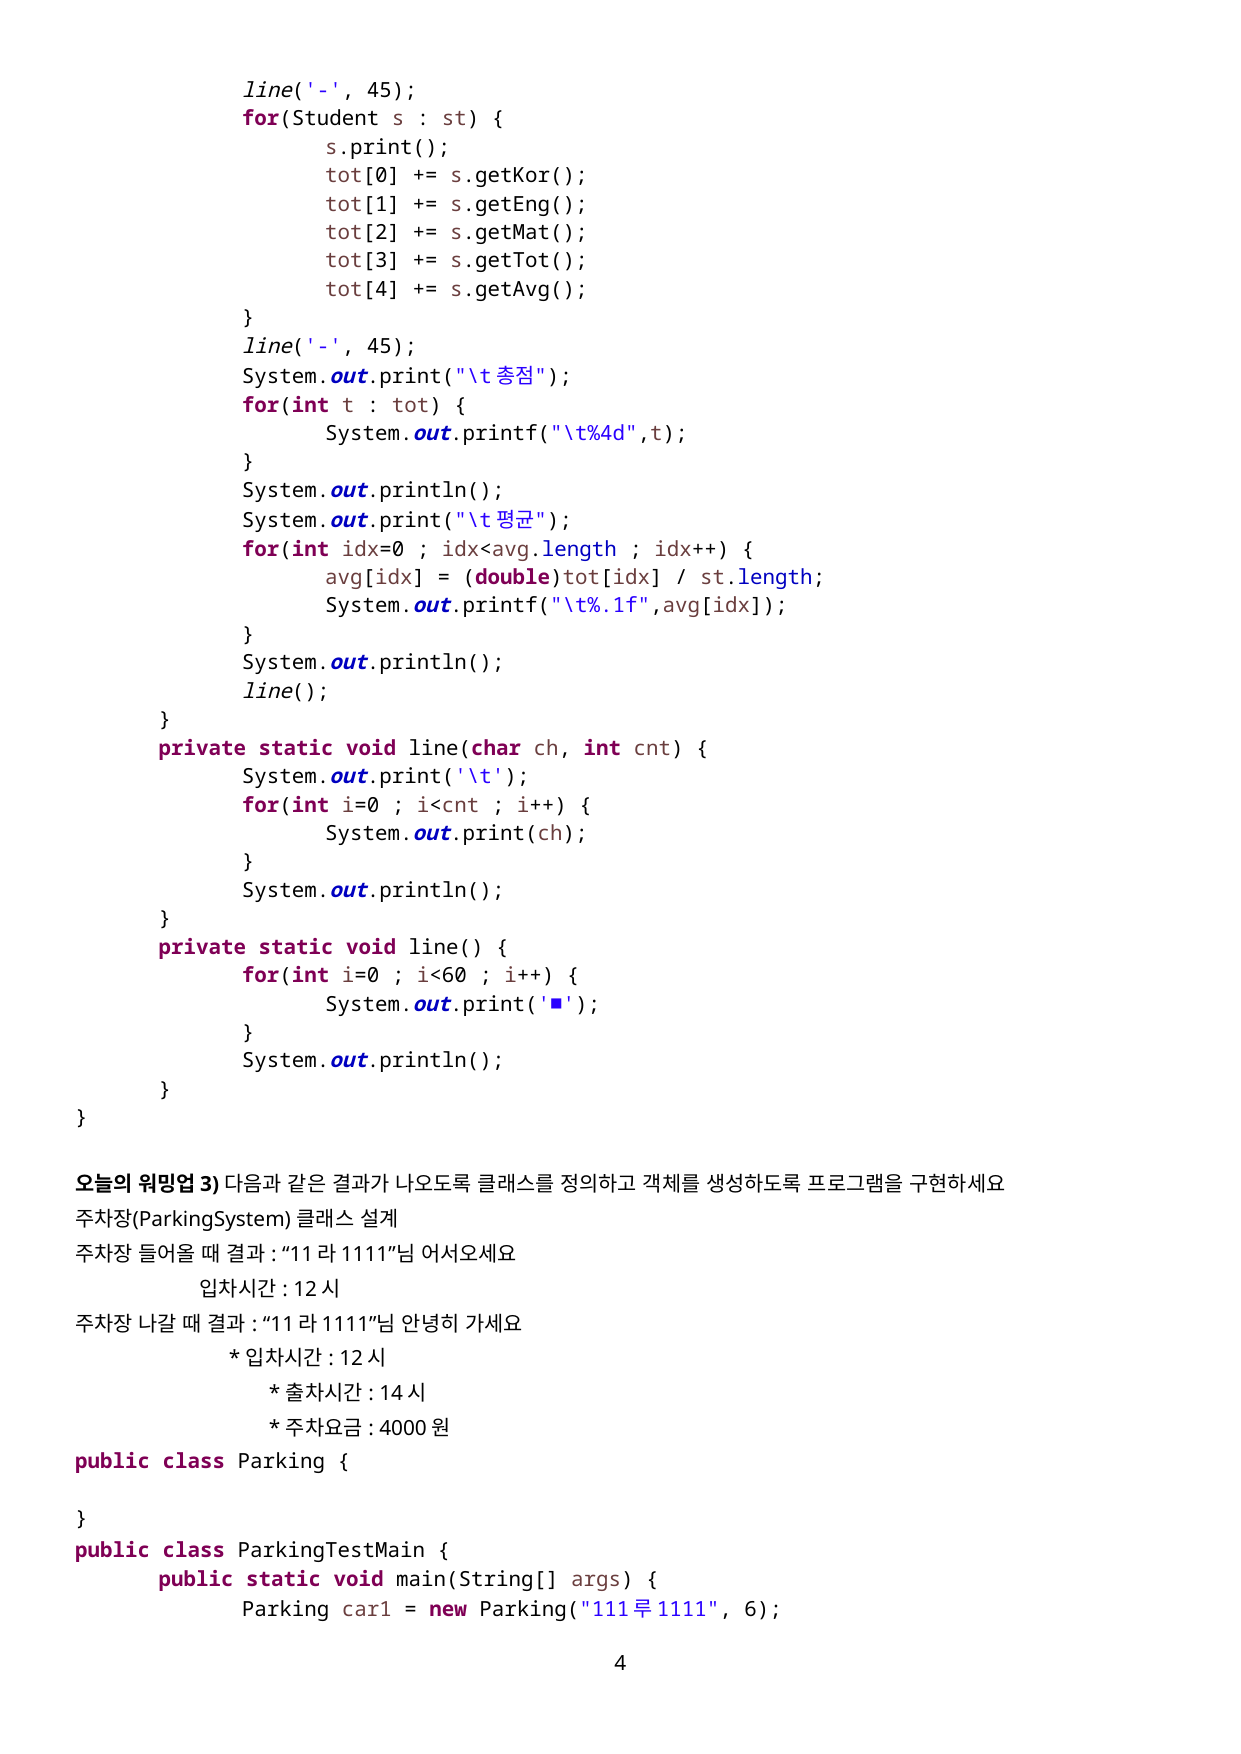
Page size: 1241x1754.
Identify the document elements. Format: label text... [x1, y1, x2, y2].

text for(int idx=0 ; idx<avg.length ; idx++) { [75, 534, 1165, 562]
text } [75, 619, 1165, 647]
text 주차장 들어올 때 결과 : “11라1111”님 어서오세요 [75, 1237, 1165, 1268]
text } [75, 704, 1165, 733]
text private static void line(char ch, int cnt) { [75, 733, 1165, 761]
text * 출차시간 : 14시 [75, 1376, 1165, 1407]
text System.out.println(); [75, 1046, 1165, 1074]
text } [75, 847, 1165, 875]
text System.out.print('■'); [75, 989, 1165, 1017]
text System.out.println(); [75, 875, 1165, 903]
text } [75, 1017, 1165, 1046]
text } [75, 903, 1165, 932]
text 주차장 나갈 때 결과 : “11라1111”님 안녕히 가세요 [75, 1307, 1165, 1337]
text 입차시간 : 12시 [75, 1272, 1165, 1302]
text public class ParkingTestMain { [75, 1536, 1165, 1564]
text System.out.print(ch); [75, 818, 1165, 847]
text for(Student s : st) { [75, 103, 1165, 132]
text System.out.print("\t총점"); [75, 359, 1165, 390]
text System.out.println(); [75, 647, 1165, 676]
text private static void line() { [75, 932, 1165, 960]
text for(int i=0 ; i<cnt ; i++) { [75, 790, 1165, 818]
text tot[4] += s.getAvg(); [75, 274, 1165, 302]
text } [75, 1074, 1165, 1102]
text System.out.printf("\t%4d",t); [75, 418, 1165, 447]
text s.print(); [75, 132, 1165, 160]
text } [75, 1102, 1165, 1131]
text } [75, 302, 1165, 331]
text 주차장(ParkingSystem) 클래스 설계 [75, 1202, 1165, 1233]
text tot[3] += s.getTot(); [75, 246, 1165, 274]
text line('-', 45); [75, 75, 1165, 103]
text line(); [75, 676, 1165, 704]
text for(int i=0 ; i<60 ; i++) { [75, 960, 1165, 989]
text System.out.printf("\t%.1f",avg[idx]); [75, 591, 1165, 619]
text tot[2] += s.getMat(); [75, 217, 1165, 246]
text avg[idx] = (double)tot[idx] / st.length; [75, 562, 1165, 591]
text public static void main(String[] args) { [75, 1564, 1165, 1592]
text for(int t : tot) { [75, 390, 1165, 418]
text tot[1] += s.getEng(); [75, 189, 1165, 217]
text public class Parking { [75, 1446, 1165, 1474]
text } [75, 1503, 1165, 1531]
text System.out.println(); [75, 475, 1165, 503]
text 오늘의 워밍업3) 다음과 같은 결과가 나오도록 클래스를 정의하고 객체를 생성하도록 프로그램을 구현하세요 [75, 1168, 1165, 1198]
text * 입차시간 : 12시 [75, 1342, 1165, 1372]
text System.out.print("\t평균"); [75, 503, 1165, 534]
text * 주차요금 : 4000원 [75, 1411, 1165, 1442]
text tot[0] += s.getKor(); [75, 160, 1165, 189]
text System.out.print('\t'); [75, 761, 1165, 790]
text Parking car1 = new Parking("111루1111", 6); [75, 1592, 1165, 1623]
text } [75, 447, 1165, 475]
text line('-', 45); [75, 331, 1165, 359]
